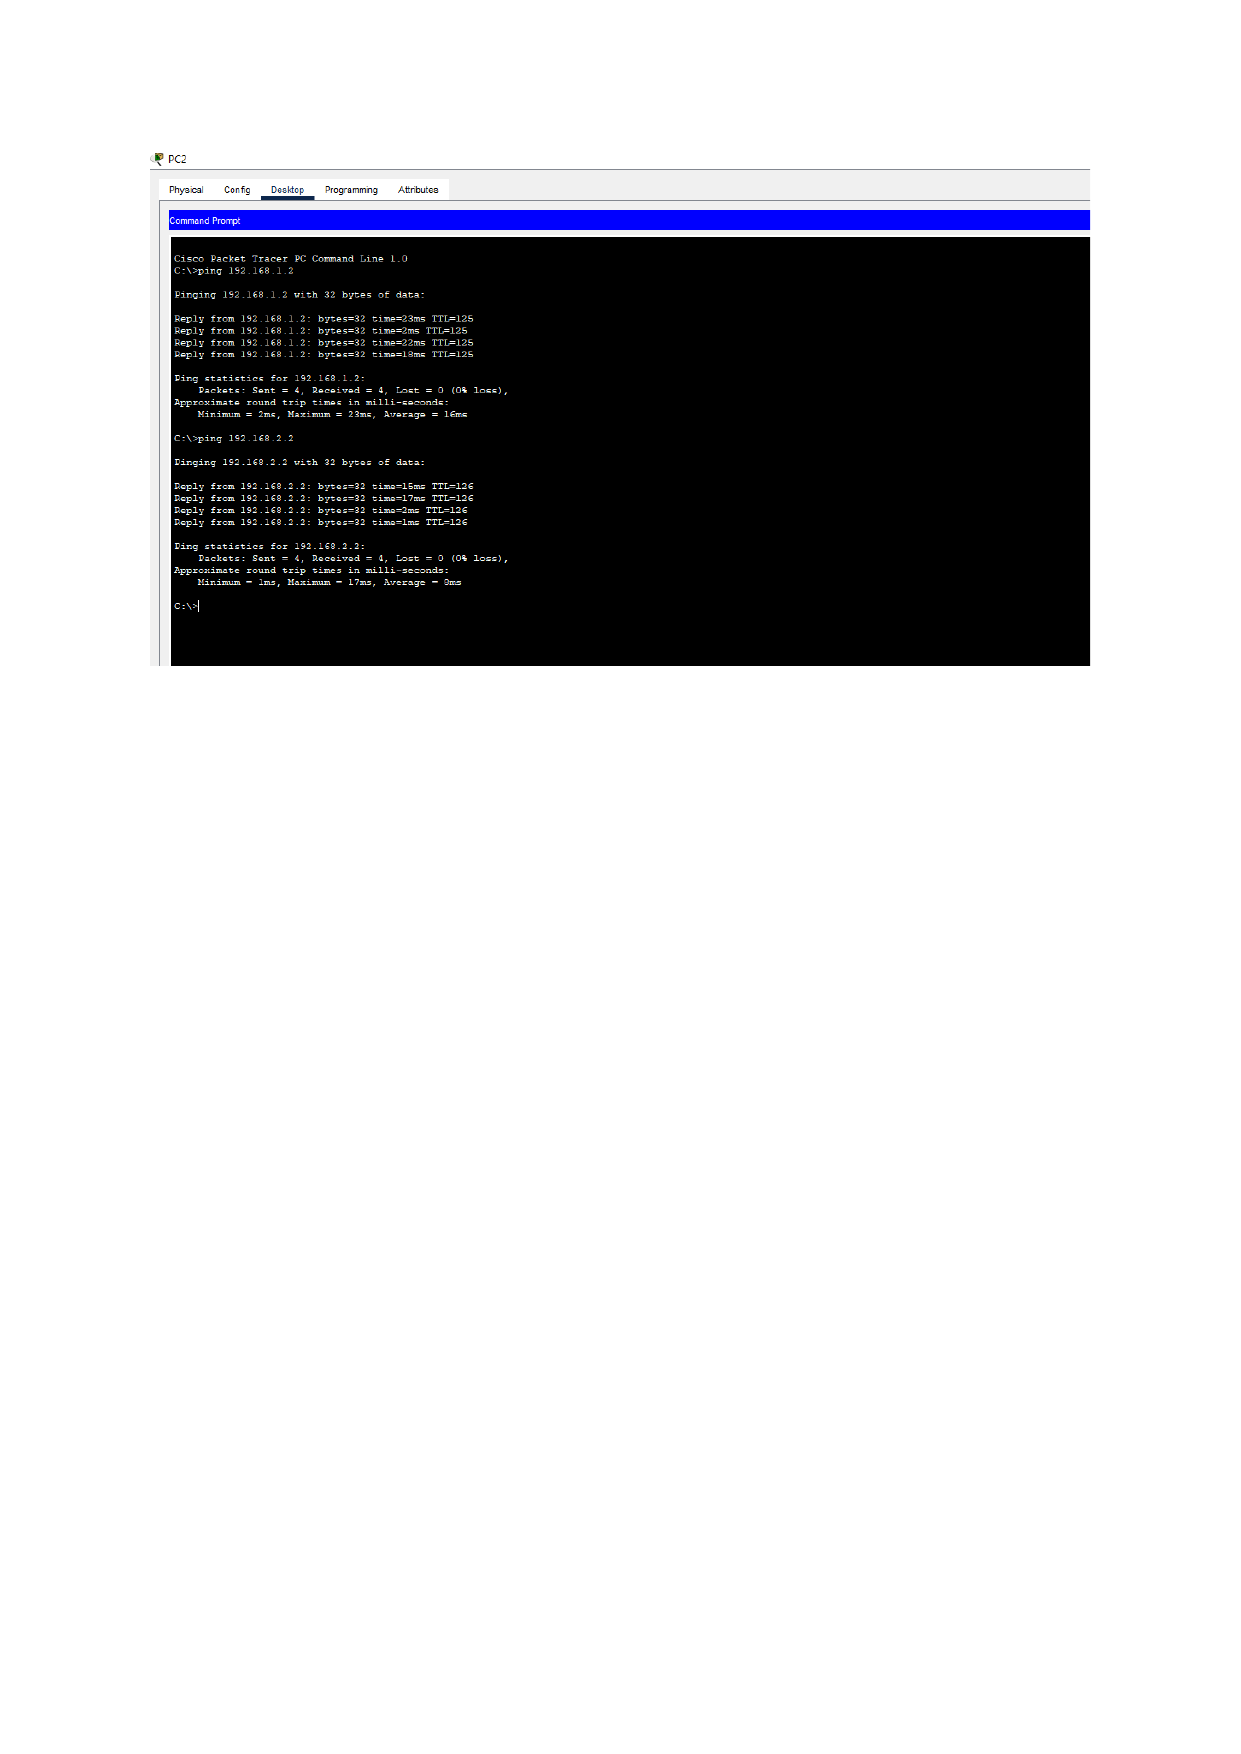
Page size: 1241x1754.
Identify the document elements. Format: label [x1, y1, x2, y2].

picture [150, 150, 1091, 666]
